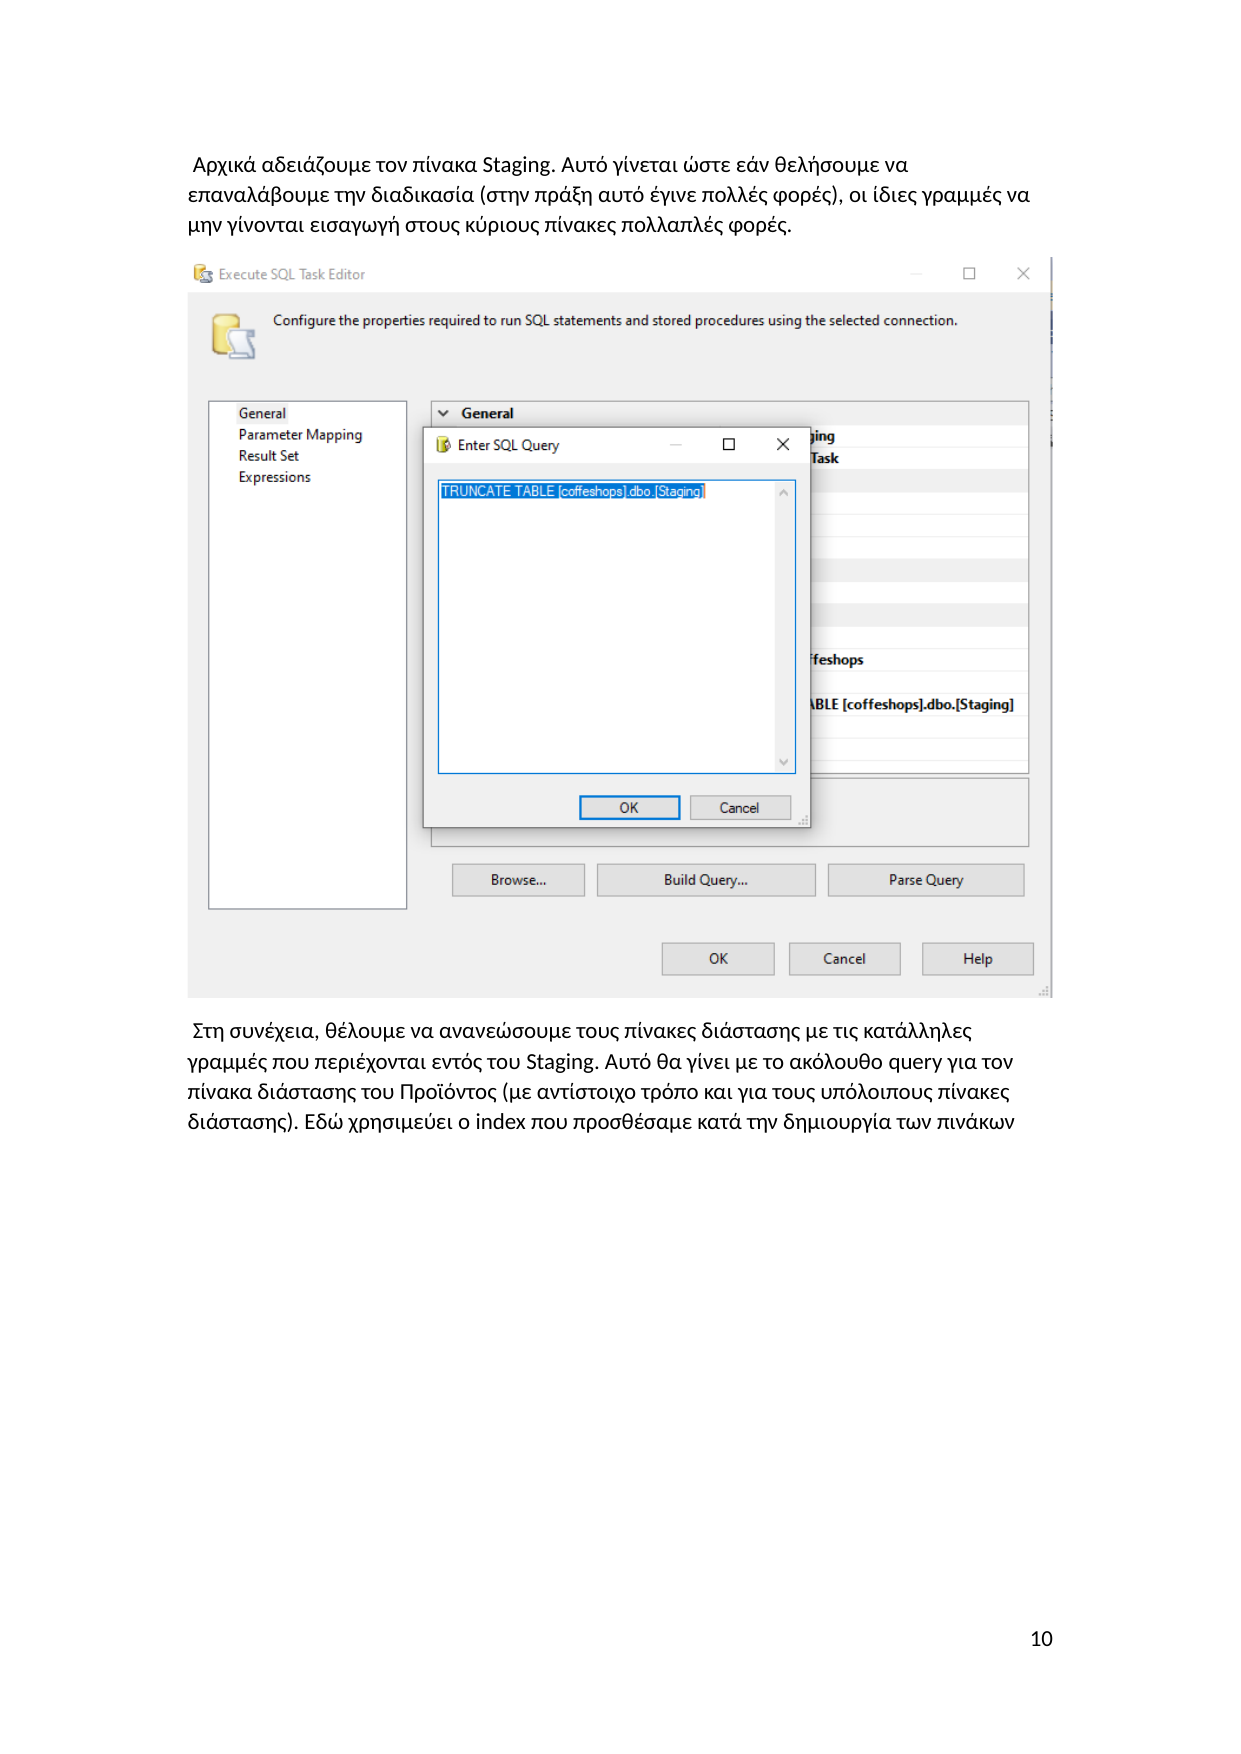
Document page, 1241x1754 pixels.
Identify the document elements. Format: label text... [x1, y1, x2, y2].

picture [187, 257, 1053, 998]
text Αρχικά αδειάζουμε τον πίνακα Staging. Αυτό γίνεται ώστε εάν θελήσουμε να επαναλάβουμε την διαδικασία (στην πράξη αυτό έγινε πολλές φορές), οι ίδιες γραμμές να μην γίνονται εισαγωγή στους κύριους πίνακες πολλαπλές φορές. [187, 150, 1053, 238]
text Στη συνέχεια, θέλουμε να ανανεώσουμε τους πίνακες διάστασης με τις κατάλληλες γραμμές που περιέχονται εντός του Staging. Αυτό θα γίνει με το ακόλουθο query για τον πίνακα διάστασης του Προϊόντος (με αντίστοιχο τρόπο και για τους υπόλοιπους πίνακες διάστασης). Εδώ χρησιμεύει ο index που προσθέσαμε κατά την δημιουργία των πινάκων ώστε να μας προστατεύει από τα crashes σε περίπτωση διπλού πρωτεύοντος κλειδιού. [187, 1017, 1053, 1135]
